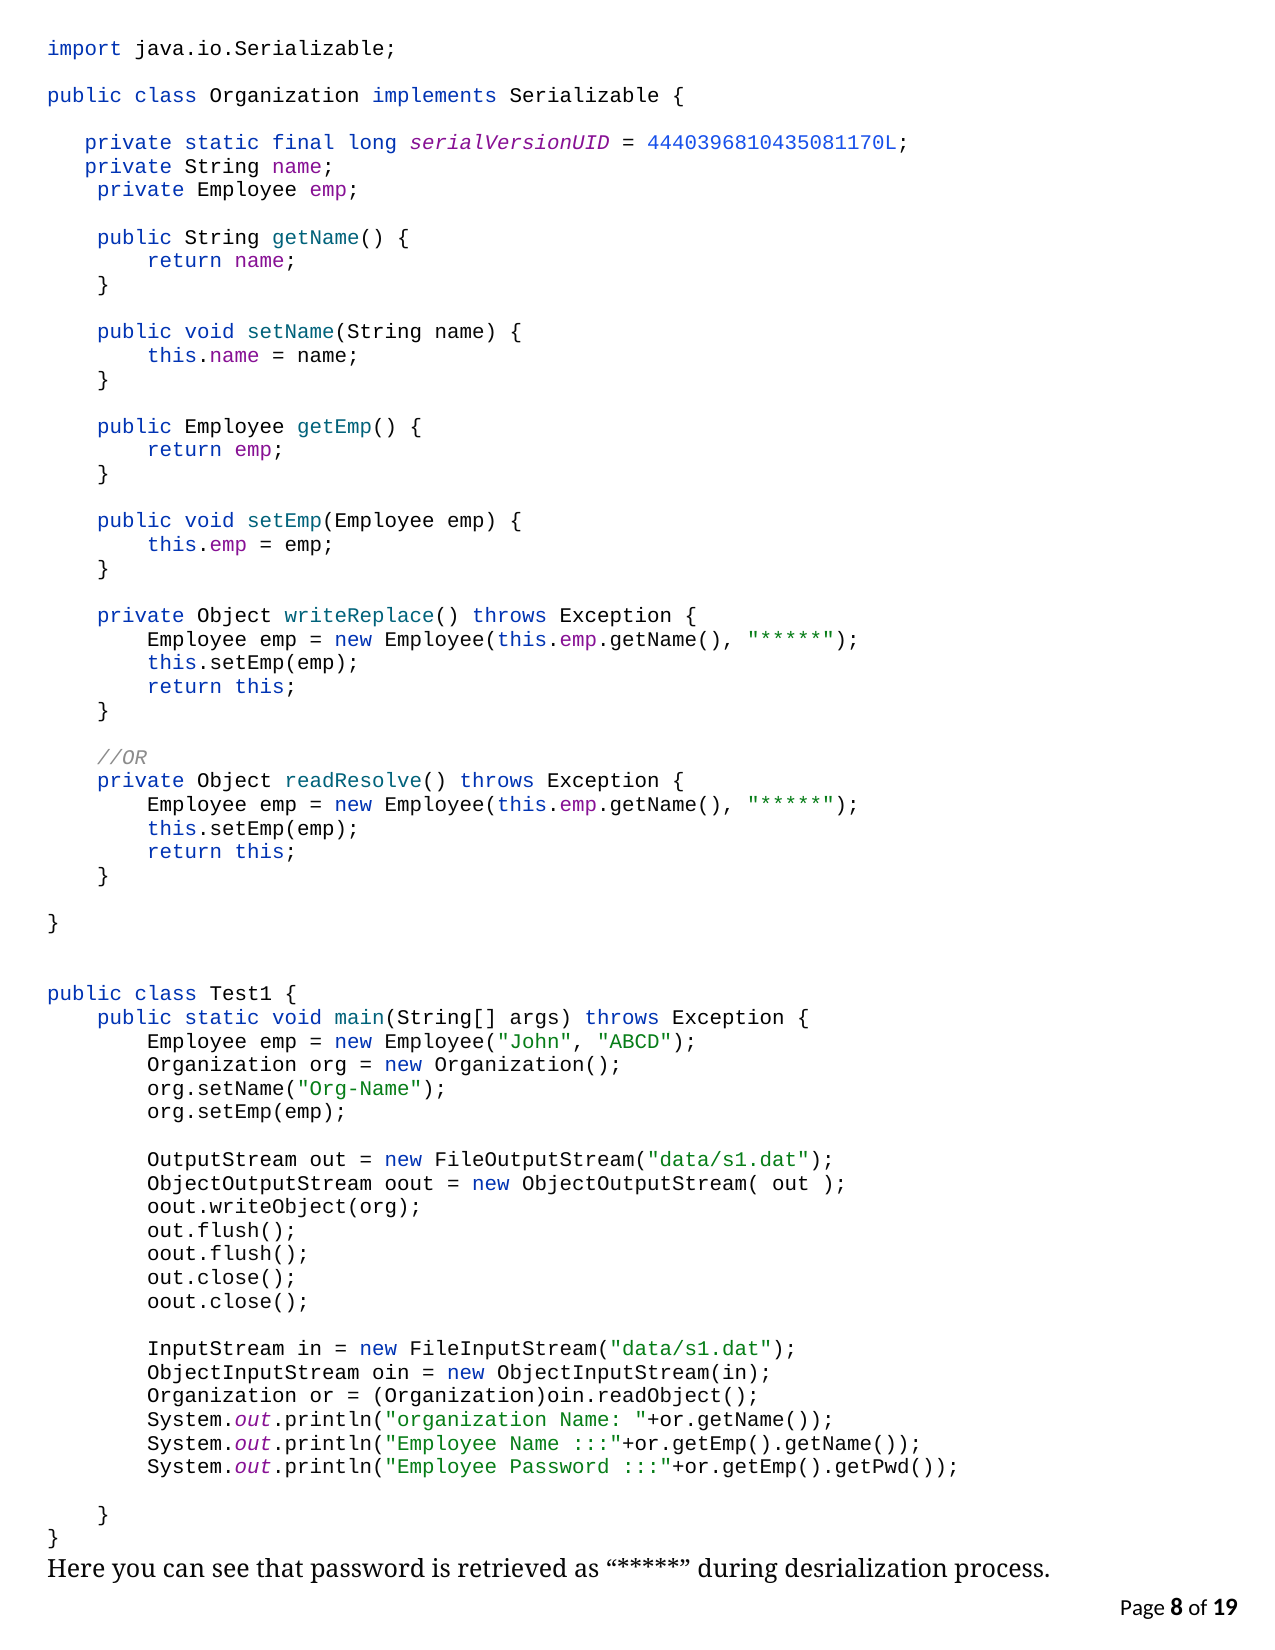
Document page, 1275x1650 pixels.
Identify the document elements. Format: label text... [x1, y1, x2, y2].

text import java.io.Serializable; public class Organization implements Serializable { private static final long serialVersionUID = 4440396810435081170L; private String name; private Employee emp; public String getName() { return name; } public void setName(String name) { this.name = name; } public Employee getEmp() { return emp; } public void setEmp(Employee emp) { this.emp = emp; } private Object writeReplace() throws Exception { Employee emp = new Employee(this.emp.getName(), "*****"); this.setEmp(emp); return this; } //OR private Object readResolve() throws Exception { Employee emp = new Employee(this.emp.getName(), "*****"); this.setEmp(emp); return this; } } [47, 37, 1237, 936]
text Here you can see that password is retrieved as “*****” during desrialization process. [47, 1551, 1237, 1585]
text public class Test1 { public static void main(String[] args) throws Exception { Employee emp = new Employee("John", "ABCD"); Organization org = new Organization(); org.setName("Org-Name"); org.setEmp(emp); OutputStream out = new FileOutputStream("data/s1.dat"); ObjectOutputStream oout = new ObjectOutputStream( out ); oout.writeObject(org); out.flush(); oout.flush(); out.close(); oout.close(); InputStream in = new FileInputStream("data/s1.dat"); ObjectInputStream oin = new ObjectInputStream(in); Organization or = (Organization)oin.readObject(); System.out.println("organization Name: "+or.getName()); System.out.println("Employee Name :::"+or.getEmp().getName()); System.out.println("Employee Password :::"+or.getEmp().getPwd()); } } [47, 983, 1237, 1551]
